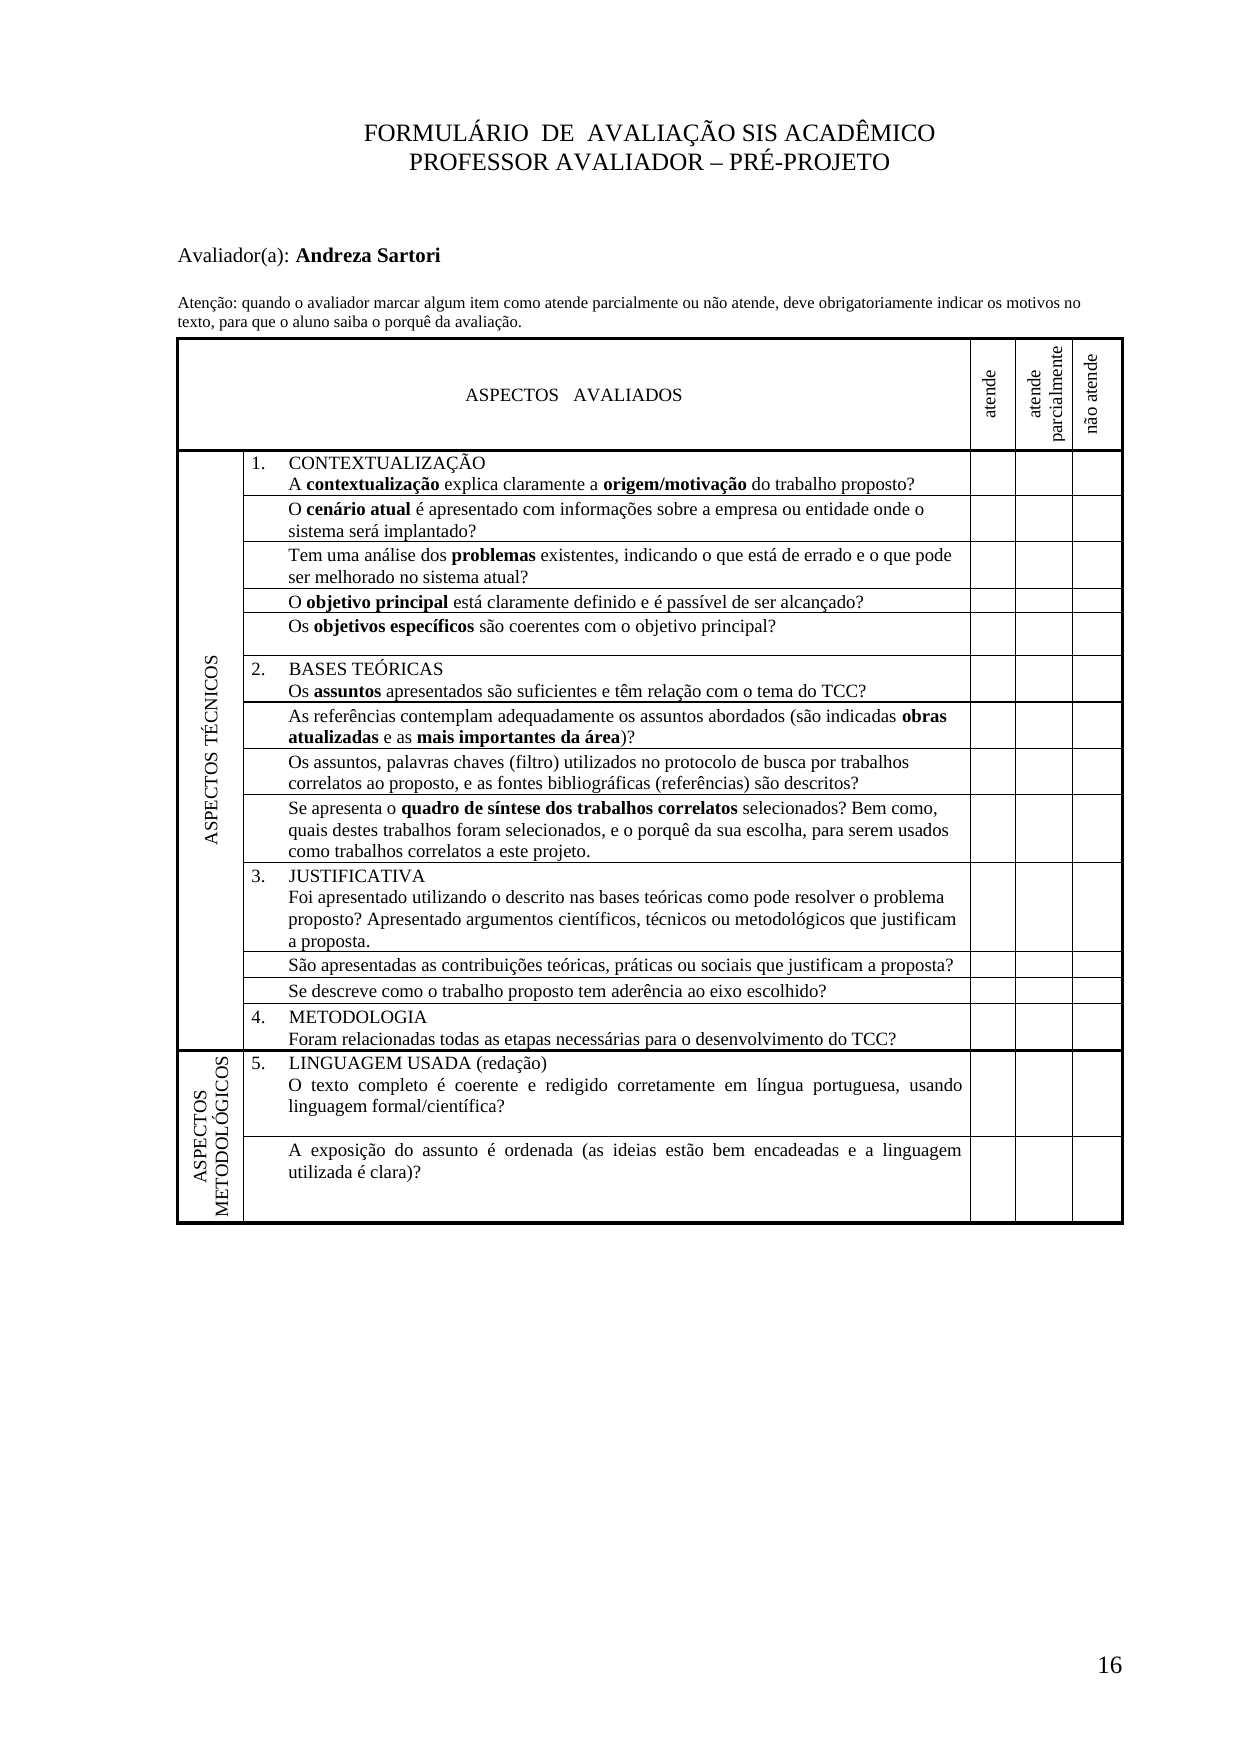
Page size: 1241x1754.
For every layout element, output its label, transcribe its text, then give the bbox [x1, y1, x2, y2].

table_cell [971, 978, 1015, 1003]
table_cell [1073, 542, 1121, 587]
table_header atende parcialmente [1016, 340, 1072, 449]
table_cell [1073, 613, 1121, 655]
table_cell [1016, 542, 1072, 587]
table_cell [1073, 656, 1121, 701]
table_header atende [971, 340, 1015, 449]
table_cell ASPECTOS TÉCNICOS [179, 452, 243, 1049]
table_cell [1016, 978, 1072, 1003]
table_cell [971, 1004, 1015, 1049]
table_cell [1016, 1052, 1072, 1136]
table_cell [971, 589, 1015, 612]
table_cell BASES TEÓRICAS Os assuntos apresentados são suficientes e têm relação com o tema do TCC? [244, 656, 970, 701]
table_cell [1073, 863, 1121, 951]
table_cell [1073, 703, 1121, 748]
table_cell O objetivo principal está claramente definido e é passível de ser alcançado? [244, 589, 970, 612]
table_cell [971, 656, 1015, 701]
table_cell [1073, 1004, 1121, 1049]
table_cell [1073, 952, 1121, 977]
table_cell [971, 542, 1015, 587]
table_cell [1016, 656, 1072, 701]
table_cell [971, 749, 1015, 794]
table_cell [971, 1052, 1015, 1136]
table_cell [1016, 749, 1072, 794]
table_cell [1016, 496, 1072, 541]
table_cell METODOLOGIA Foram relacionadas todas as etapas necessárias para o desenvolvimento do TCC? [244, 1004, 970, 1049]
table_cell A exposição do assunto é ordenada (as ideias estão bem encadeadas e a linguagem utilizada é clara)? [244, 1137, 970, 1221]
table_cell JUSTIFICATIVA Foi apresentado utilizando o descrito nas bases teóricas como pode resolver o problema proposto? Apresentado argumentos científicos, técnicos ou metodológicos que justificam a proposta. [244, 863, 970, 951]
table_cell Tem uma análise dos problemas existentes, indicando o que está de errado e o que pode ser melhorado no sistema atual? [244, 542, 970, 587]
table_cell [971, 496, 1015, 541]
table_header ASPECTOS AVALIADOS [179, 340, 970, 449]
table_cell [1016, 613, 1072, 655]
table_cell [971, 452, 1015, 495]
text PROFESSOR AVALIADOR – Pré-projeto [177, 147, 1122, 176]
text Atenção: quando o avaliador marcar algum item como atende parcialmente ou não atende, deve obrigatoriamente indicar os motivos no texto, para que o aluno saiba o porquê da avaliação. [177, 292, 1122, 331]
table_cell [971, 952, 1015, 977]
table_cell [1016, 1137, 1072, 1221]
table_cell Os objetivos específicos são coerentes com o objetivo principal? [244, 613, 970, 655]
table_cell [1016, 703, 1072, 748]
table_cell [1073, 589, 1121, 612]
table_cell ASPECTOS METODOLÓGICOS [179, 1052, 243, 1221]
table_cell CONTEXTUALIZAÇÃO A contextualização explica claramente a origem/motivação do trabalho proposto? [244, 452, 970, 495]
table_cell [1016, 952, 1072, 977]
table_cell [1073, 496, 1121, 541]
table_cell [971, 863, 1015, 951]
text Avaliador(a): Andreza Sartori [177, 243, 1122, 267]
table_cell Se descreve como o trabalho proposto tem aderência ao eixo escolhido? [244, 978, 970, 1003]
table_header não atende [1073, 340, 1121, 449]
table_cell [1016, 795, 1072, 862]
table_cell [1016, 1004, 1072, 1049]
table_cell O cenário atual é apresentado com informações sobre a empresa ou entidade onde o sistema será implantado? [244, 496, 970, 541]
table_cell São apresentadas as contribuições teóricas, práticas ou sociais que justificam a proposta? [244, 952, 970, 977]
table_cell LINGUAGEM USADA (redação) O texto completo é coerente e redigido corretamente em língua portuguesa, usando linguagem formal/científica? [244, 1052, 970, 1136]
table_cell Se apresenta o quadro de síntese dos trabalhos correlatos selecionados? Bem como, quais destes trabalhos foram selecionados, e o porquê da sua escolha, para serem usados como trabalhos correlatos a este projeto. [244, 795, 970, 862]
table_cell [1073, 795, 1121, 862]
table_cell [1073, 749, 1121, 794]
table_cell [971, 795, 1015, 862]
table_cell [971, 703, 1015, 748]
table_cell Os assuntos, palavras chaves (filtro) utilizados no protocolo de busca por trabalhos correlatos ao proposto, e as fontes bibliográficas (referências) são descritos? [244, 749, 970, 794]
table_cell [971, 1137, 1015, 1221]
table_cell [1073, 1052, 1121, 1136]
table_cell [1016, 589, 1072, 612]
table_cell [1073, 1137, 1121, 1221]
table_cell As referências contemplam adequadamente os assuntos abordados (são indicadas obras atualizadas e as mais importantes da área)? [244, 703, 970, 748]
table_cell [971, 613, 1015, 655]
table_cell [1073, 452, 1121, 495]
table_cell [1016, 863, 1072, 951]
text FORMULÁRIO DE avaliação SIS acadÊmico [177, 118, 1122, 147]
table_cell [1016, 452, 1072, 495]
table_cell [1073, 978, 1121, 1003]
